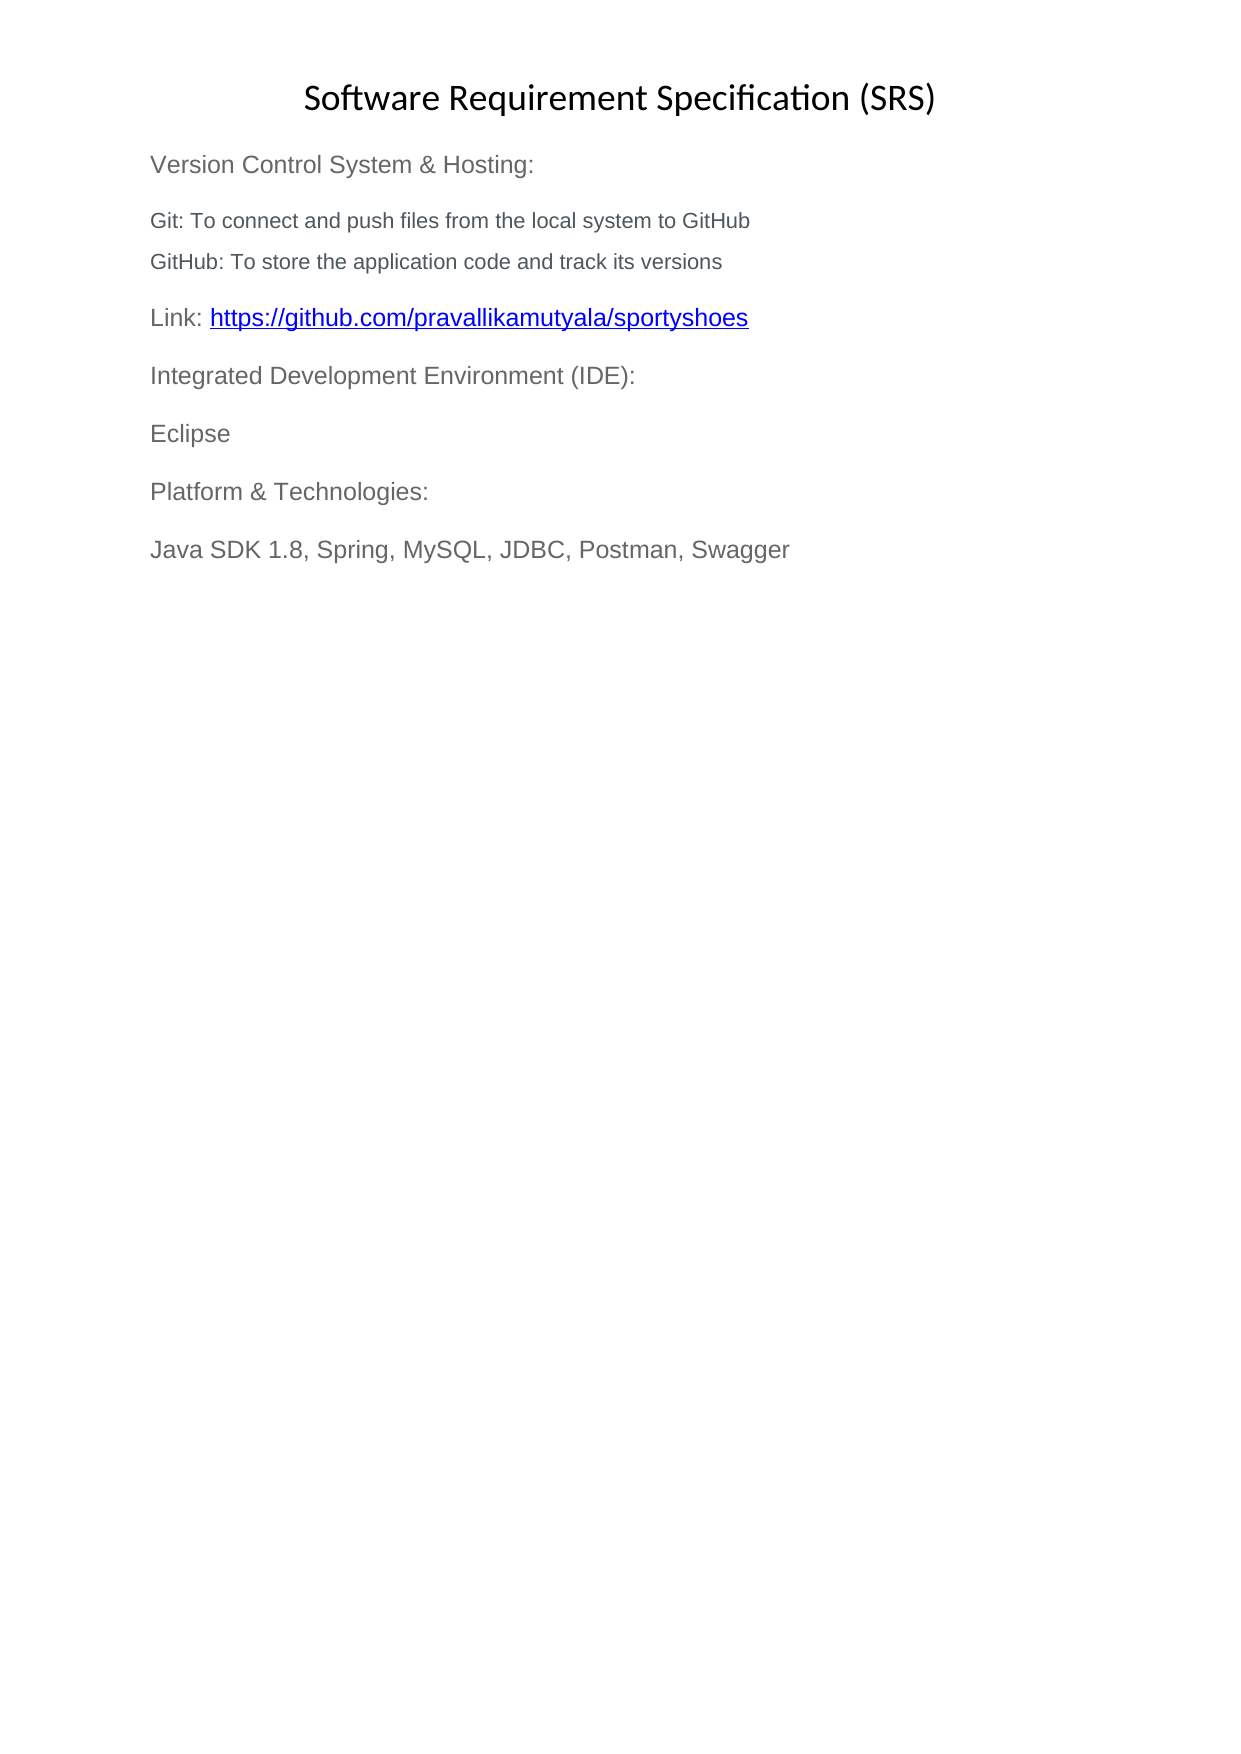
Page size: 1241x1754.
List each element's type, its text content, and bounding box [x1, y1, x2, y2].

text Link: https://github.com/pravallikamutyala/sportyshoes [150, 303, 1090, 332]
text Eclipse [150, 419, 1090, 448]
text Platform & Technologies: [150, 477, 1090, 506]
text GitHub: To store the application code and track its versions [150, 249, 1090, 274]
text Java SDK 1.8, Spring, MySQL, JDBC, Postman, Swagger [150, 535, 1090, 563]
text Integrated Development Environment (IDE): [150, 361, 1090, 390]
text Git: To connect and push files from the local system to GitHub [150, 208, 1090, 233]
text Version Control System & Hosting: [150, 150, 1090, 179]
